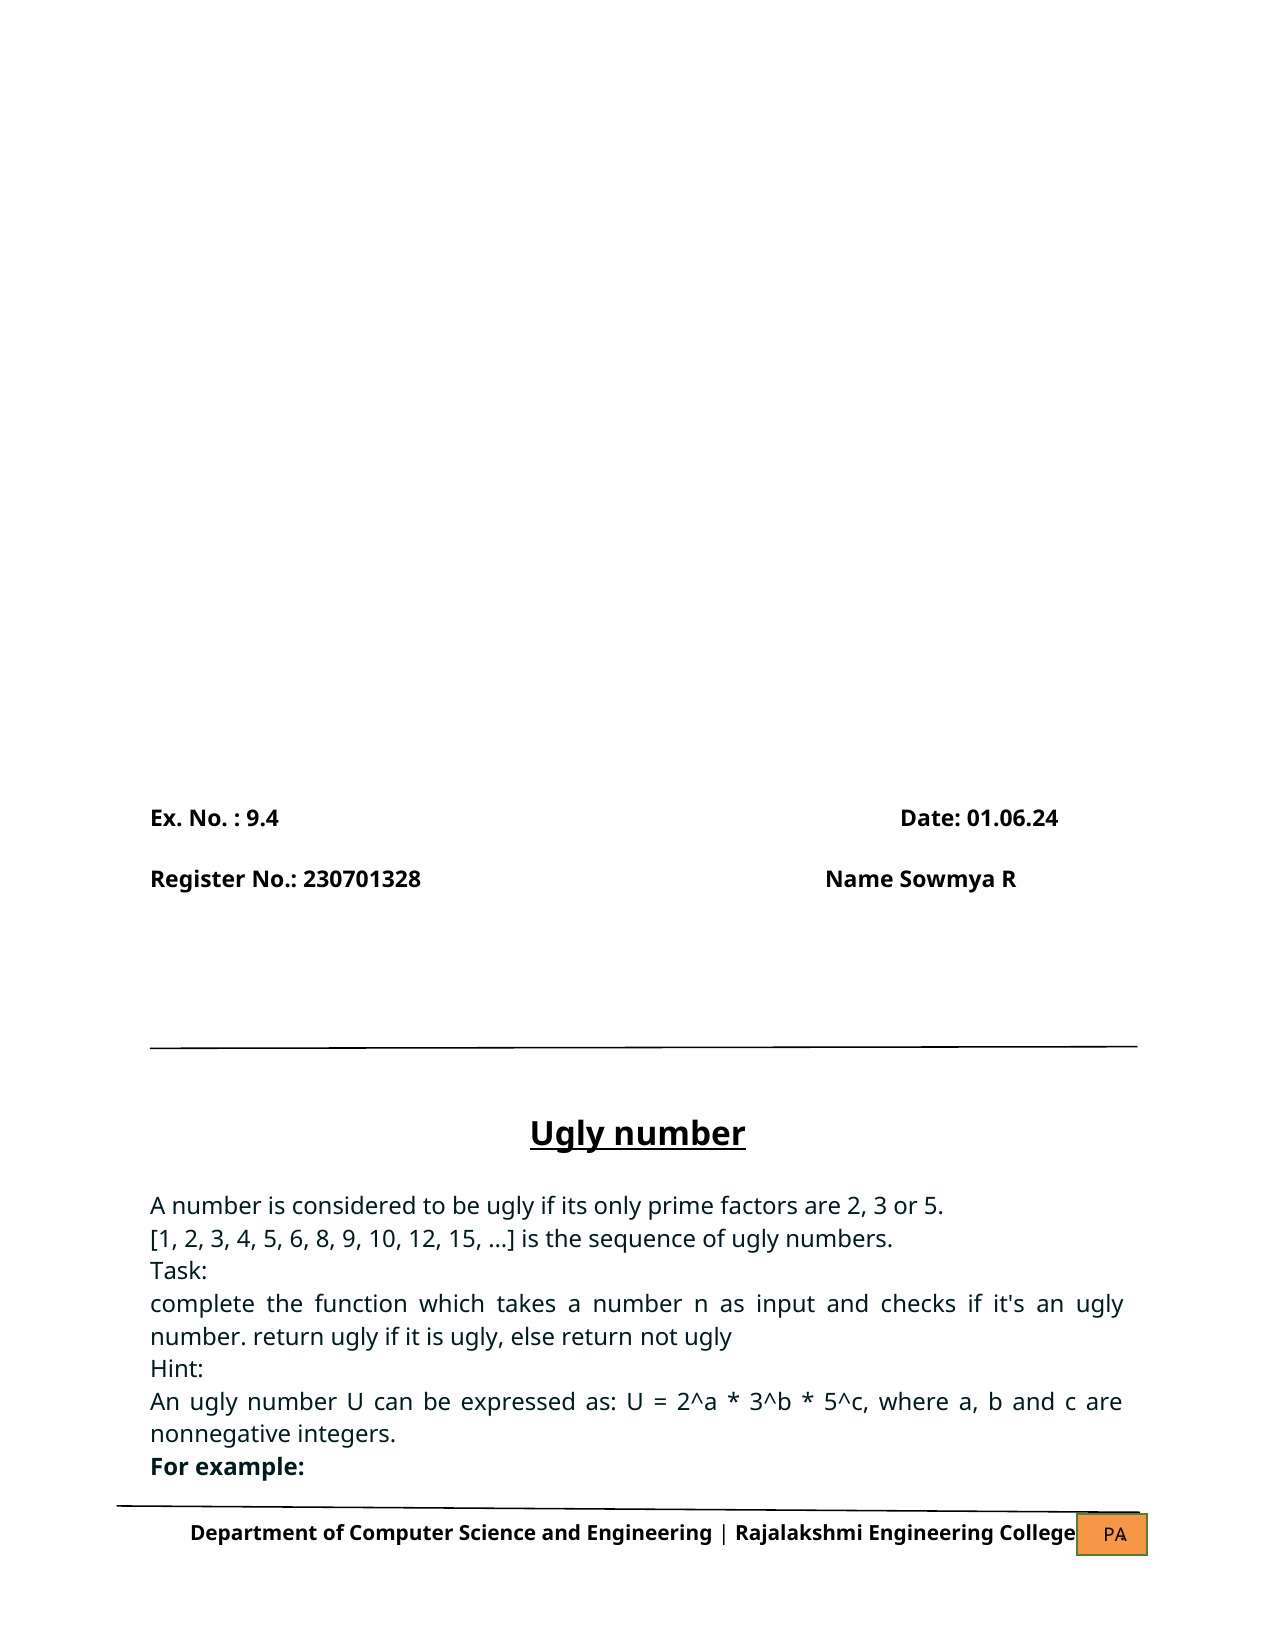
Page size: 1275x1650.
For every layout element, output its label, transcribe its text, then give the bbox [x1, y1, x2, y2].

text complete the function which takes a number n as input and checks if it's an ugly number. return ugly if it is ugly, else return not ugly [150, 1287, 1125, 1352]
text [1, 2, 3, 4, 5, 6, 8, 9, 10, 12, 15, …] is the sequence of ugly numbers. [150, 1221, 1125, 1254]
text An ugly number U can be expressed as: U = 2^a * 3^b * 5^c, where a, b and c are nonnegative integers. [150, 1384, 1125, 1450]
text A number is considered to be ugly if its only prime factors are 2, 3 or 5. [150, 1189, 1125, 1221]
text For example: [150, 1450, 1125, 1482]
text Task: [150, 1254, 1125, 1287]
text Ugly number [150, 1109, 1125, 1155]
text Register No.: 230701328 Name Sowmya R [150, 862, 1125, 894]
text Hint: [150, 1352, 1125, 1384]
text Ex. No. : 9.4 Date: 01.06.24 [150, 802, 1125, 833]
